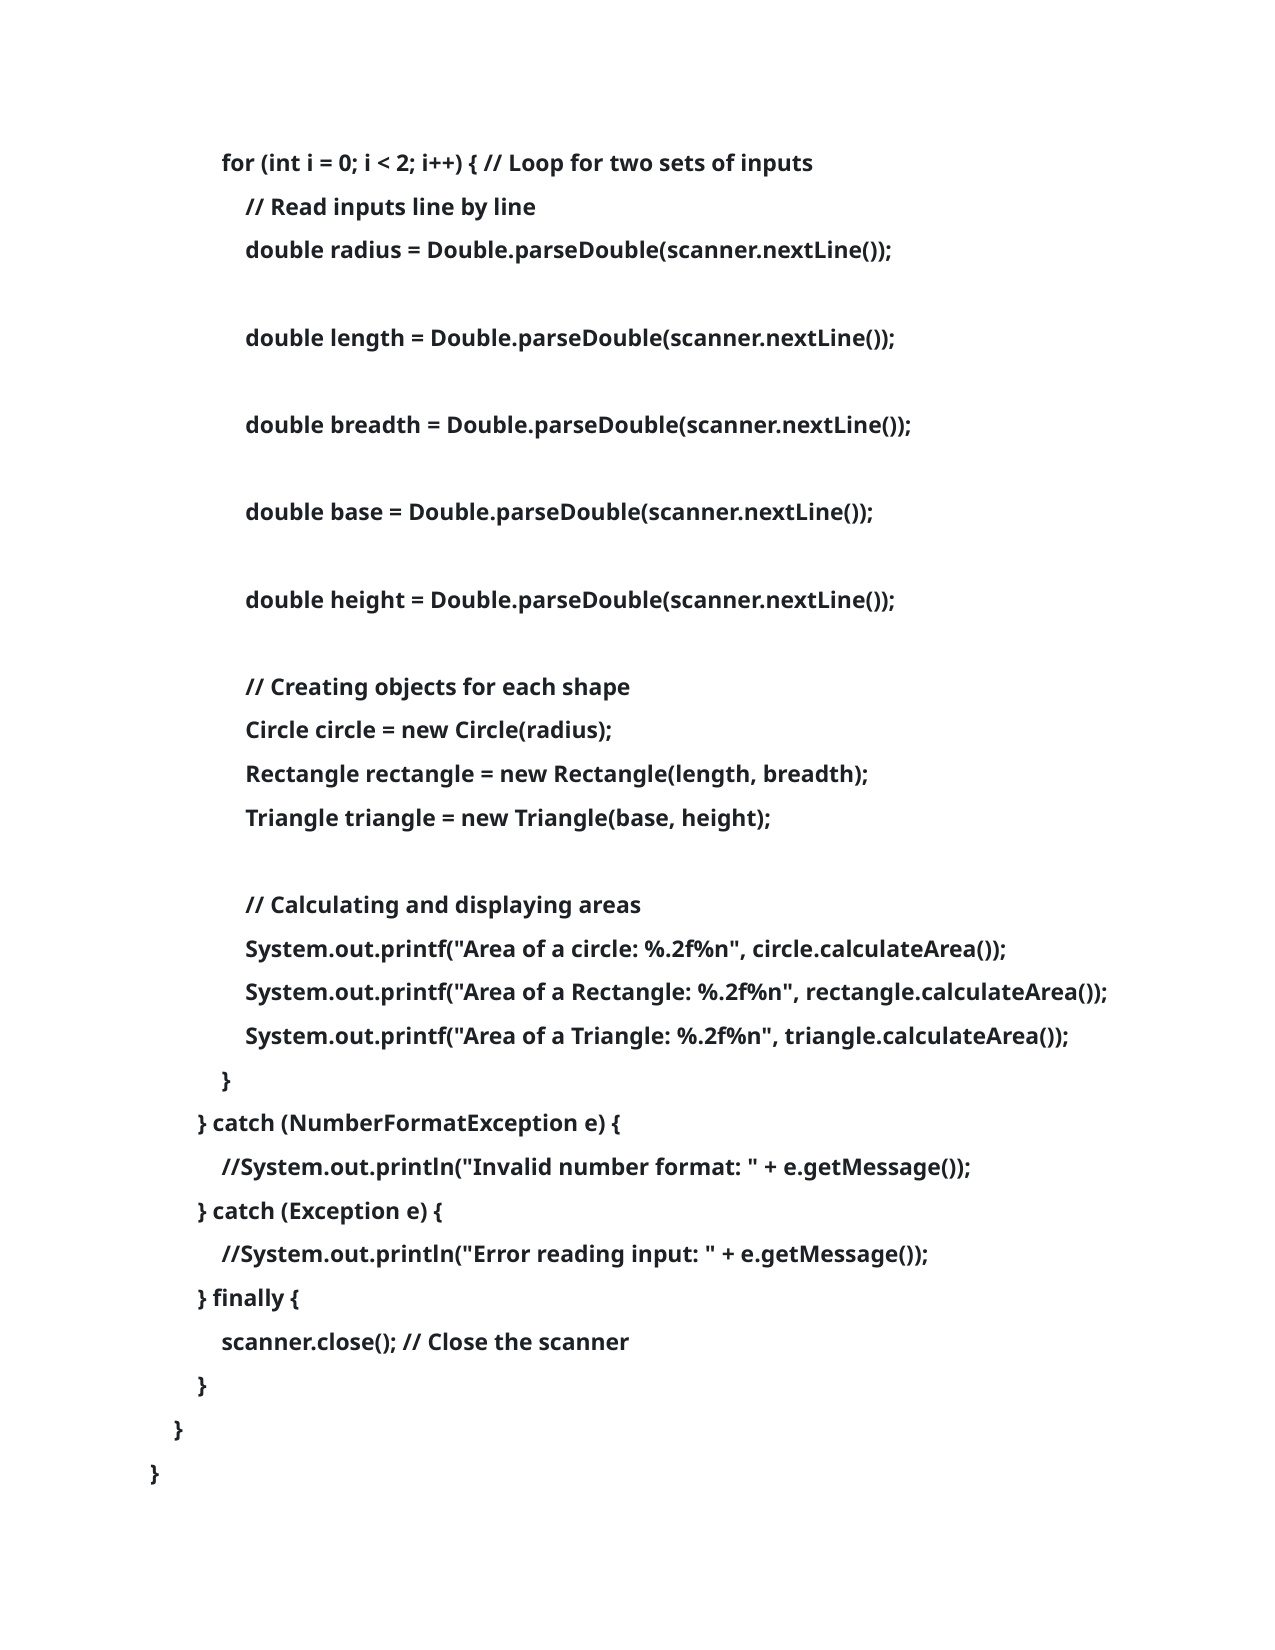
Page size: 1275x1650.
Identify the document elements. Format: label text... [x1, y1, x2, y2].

text } [150, 1067, 1125, 1093]
text double height = Double.parseDouble(scanner.nextLine()); [150, 586, 1125, 613]
text System.out.printf("Area of a Triangle: %.2f%n", triangle.calculateArea()); [150, 1023, 1125, 1050]
text // Calculating and displaying areas [150, 892, 1125, 919]
text //System.out.println("Error reading input: " + e.getMessage()); [150, 1241, 1125, 1268]
text } [150, 1459, 1125, 1486]
text // Creating objects for each shape [150, 674, 1125, 701]
text System.out.printf("Area of a Rectangle: %.2f%n", rectangle.calculateArea()); [150, 979, 1125, 1006]
text double breadth = Double.parseDouble(scanner.nextLine()); [150, 412, 1125, 439]
text scanner.close(); // Close the scanner [150, 1328, 1125, 1355]
text } catch (NumberFormatException e) { [150, 1110, 1125, 1137]
text double radius = Double.parseDouble(scanner.nextLine()); [150, 237, 1125, 264]
text double length = Double.parseDouble(scanner.nextLine()); [150, 324, 1125, 352]
text } [150, 1372, 1125, 1399]
text } catch (Exception e) { [150, 1197, 1125, 1224]
text Triangle triangle = new Triangle(base, height); [150, 805, 1125, 832]
text Rectangle rectangle = new Rectangle(length, breadth); [150, 761, 1125, 788]
text //System.out.println("Invalid number format: " + e.getMessage()); [150, 1154, 1125, 1181]
text // Read inputs line by line [150, 194, 1125, 221]
text Circle circle = new Circle(radius); [150, 717, 1125, 744]
text for (int i = 0; i < 2; i++) { // Loop for two sets of inputs [150, 150, 1125, 177]
text System.out.printf("Area of a circle: %.2f%n", circle.calculateArea()); [150, 936, 1125, 963]
text } [150, 1416, 1125, 1443]
text double base = Double.parseDouble(scanner.nextLine()); [150, 499, 1125, 526]
text } finally { [150, 1285, 1125, 1312]
